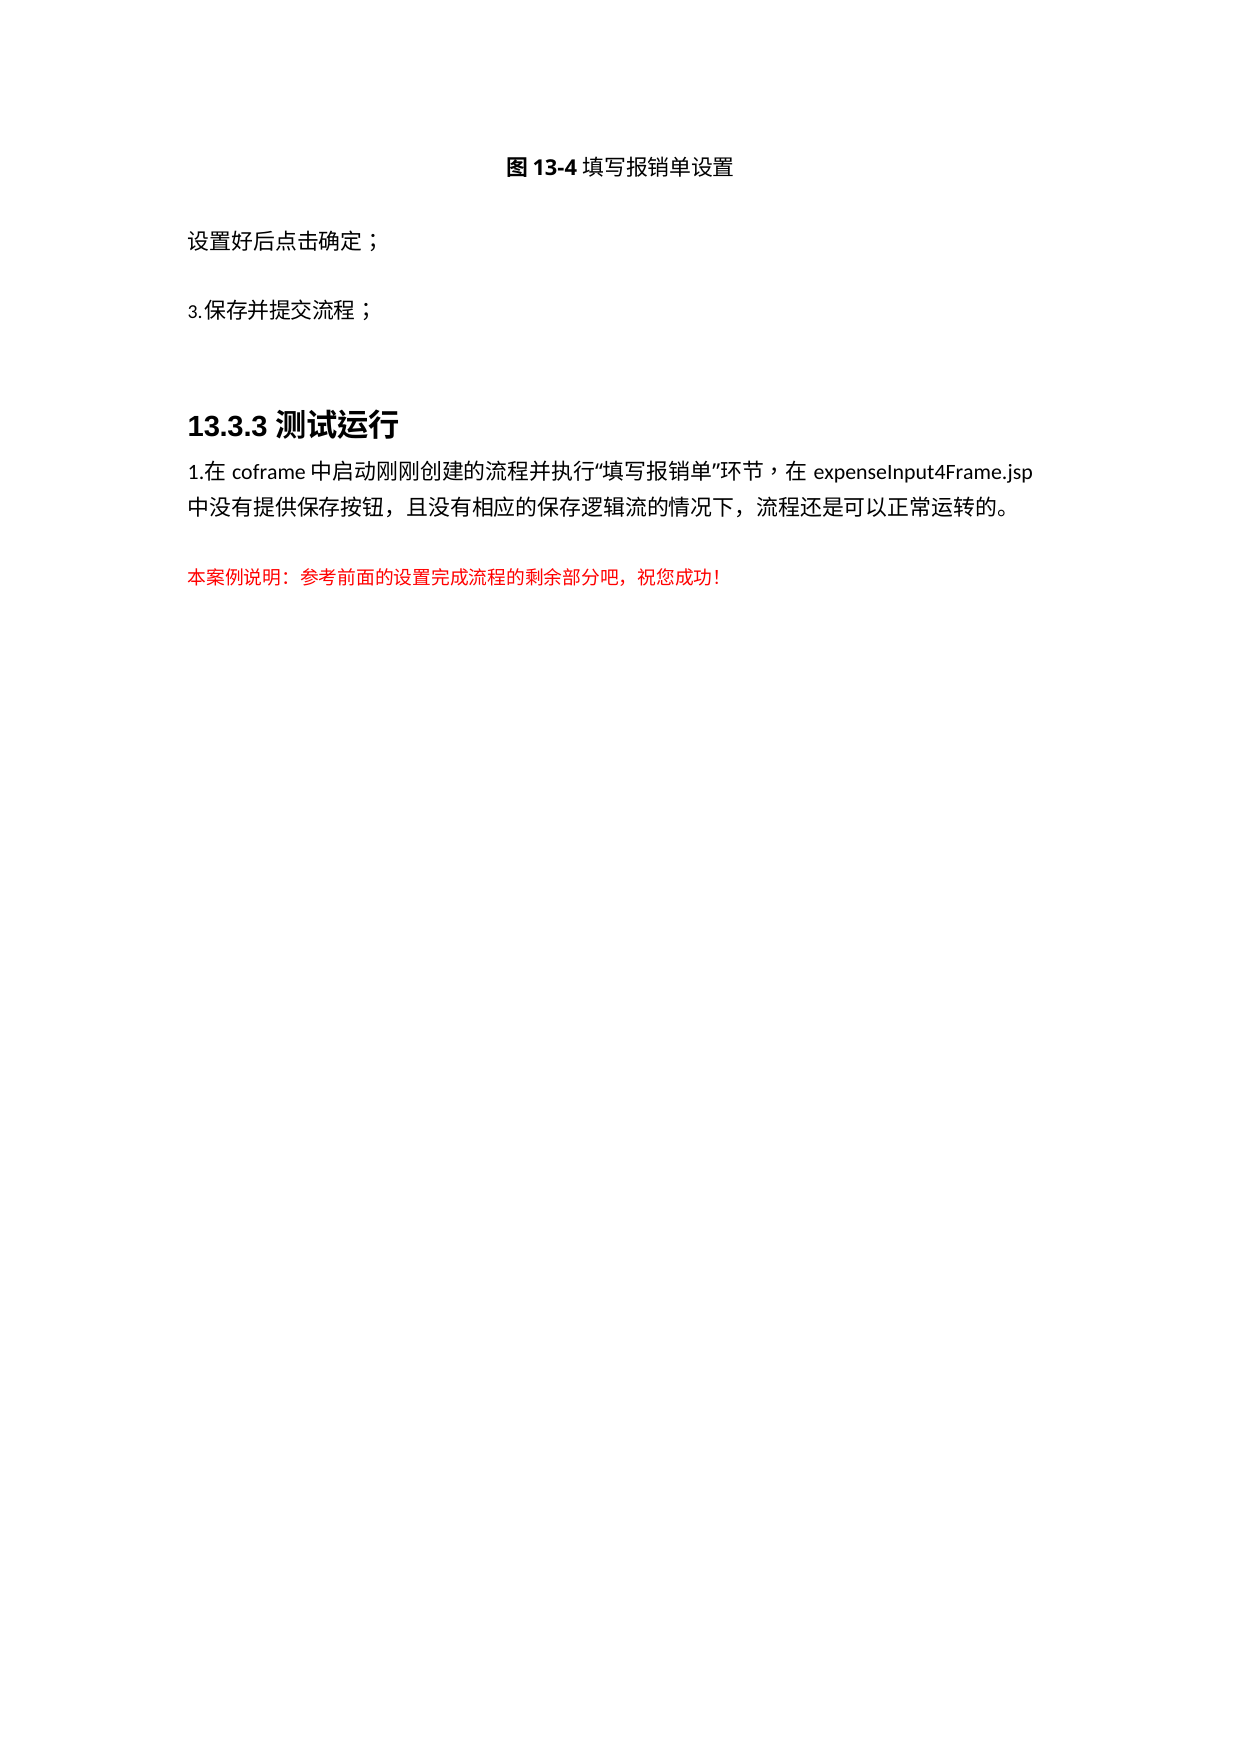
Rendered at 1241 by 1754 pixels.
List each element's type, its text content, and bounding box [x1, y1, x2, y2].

subtitle 测试运行 [187, 403, 1111, 446]
list 保存并提交流程； [187, 295, 1111, 325]
text 1.在 coframe 中启动刚刚创建的流程并执行“填写报销单”环节，在 expenseInput4Frame.jsp [187, 456, 1111, 486]
text 图13-4 填写报销单设置 [169, 150, 1072, 182]
text 设置好后点击确定； [187, 226, 1111, 256]
text 本案例说明：参考前面的设置完成流程的剩余部分吧，祝您成功！ [187, 563, 1111, 590]
text 中没有提供保存按钮，且没有相应的保存逻辑流的情况下，流程还是可以正常运转的。 [187, 490, 1111, 522]
